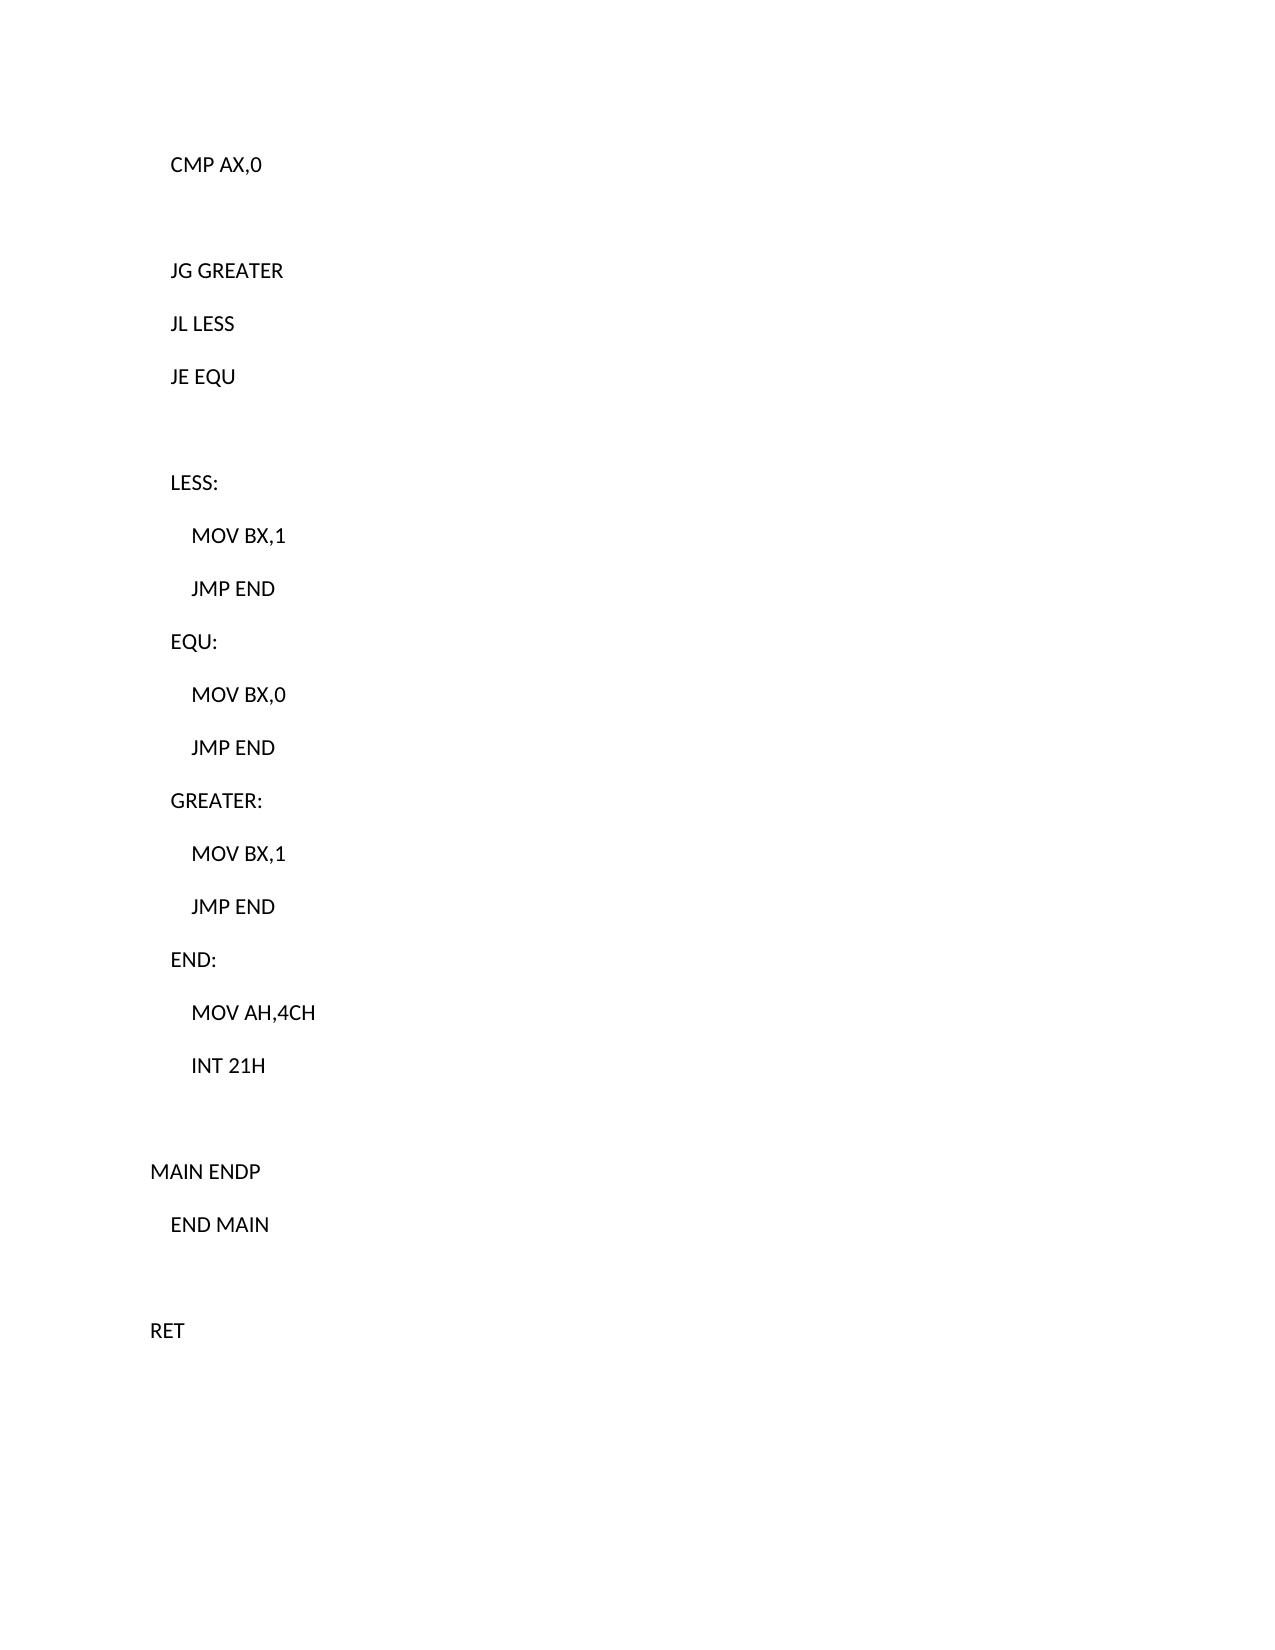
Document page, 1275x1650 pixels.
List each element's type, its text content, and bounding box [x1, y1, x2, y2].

text END MAIN [150, 1210, 1125, 1238]
text JG GREATER [150, 256, 1125, 284]
text MOV BX,1 [150, 521, 1125, 549]
text RET [150, 1316, 1125, 1344]
text MOV AH,4CH [150, 998, 1125, 1026]
text JMP END [150, 892, 1125, 920]
text END: [150, 945, 1125, 973]
text JMP END [150, 574, 1125, 602]
text MOV BX,1 [150, 839, 1125, 867]
text EQU: [150, 627, 1125, 655]
text JE EQU [150, 362, 1125, 390]
text INT 21H [150, 1051, 1125, 1079]
text CMP AX,0 [150, 150, 1125, 178]
text MAIN ENDP [150, 1157, 1125, 1185]
text LESS: [150, 468, 1125, 496]
text JL LESS [150, 309, 1125, 337]
text JMP END [150, 733, 1125, 761]
text MOV BX,0 [150, 680, 1125, 708]
text GREATER: [150, 786, 1125, 814]
